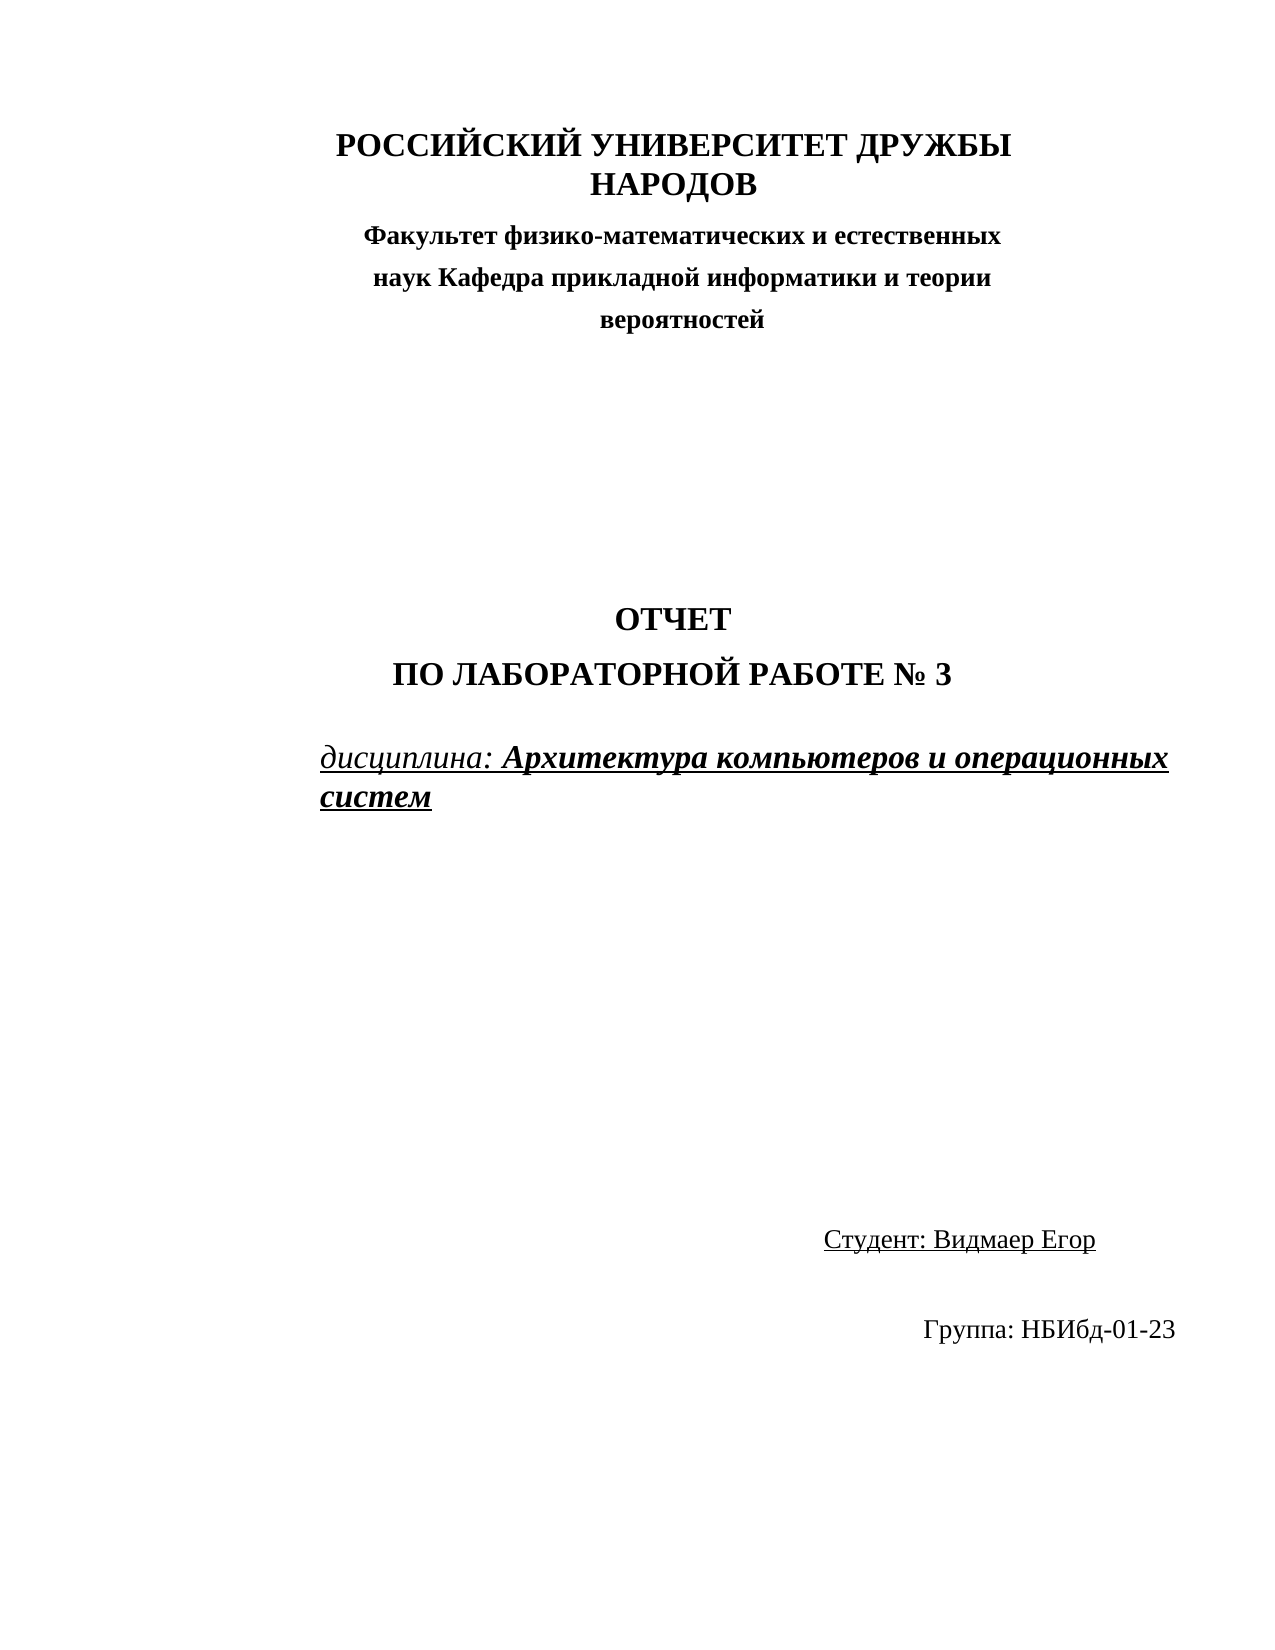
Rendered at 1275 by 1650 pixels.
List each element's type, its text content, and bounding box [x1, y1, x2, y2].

subtitle РОССИЙСКИЙ УНИВЕРСИТЕТ ДРУЖБЫ НАРОДОВ [278, 126, 1069, 202]
text дисциплина: Архитектура компьютеров и операционных систем [320, 738, 1186, 814]
text Группа: НБИбд-01-23 [177, 1313, 1176, 1344]
text ПО ЛАБОРАТОРНОЙ РАБОТЕ № 3 [276, 654, 1069, 692]
text Студент: Видмаер Егор [177, 1223, 1186, 1254]
text Факультет физико-математических и естественных наук Кафедра прикладной информатики и теории вероятностей [351, 219, 1013, 334]
subtitle ОТЧЕТ [277, 599, 1069, 637]
